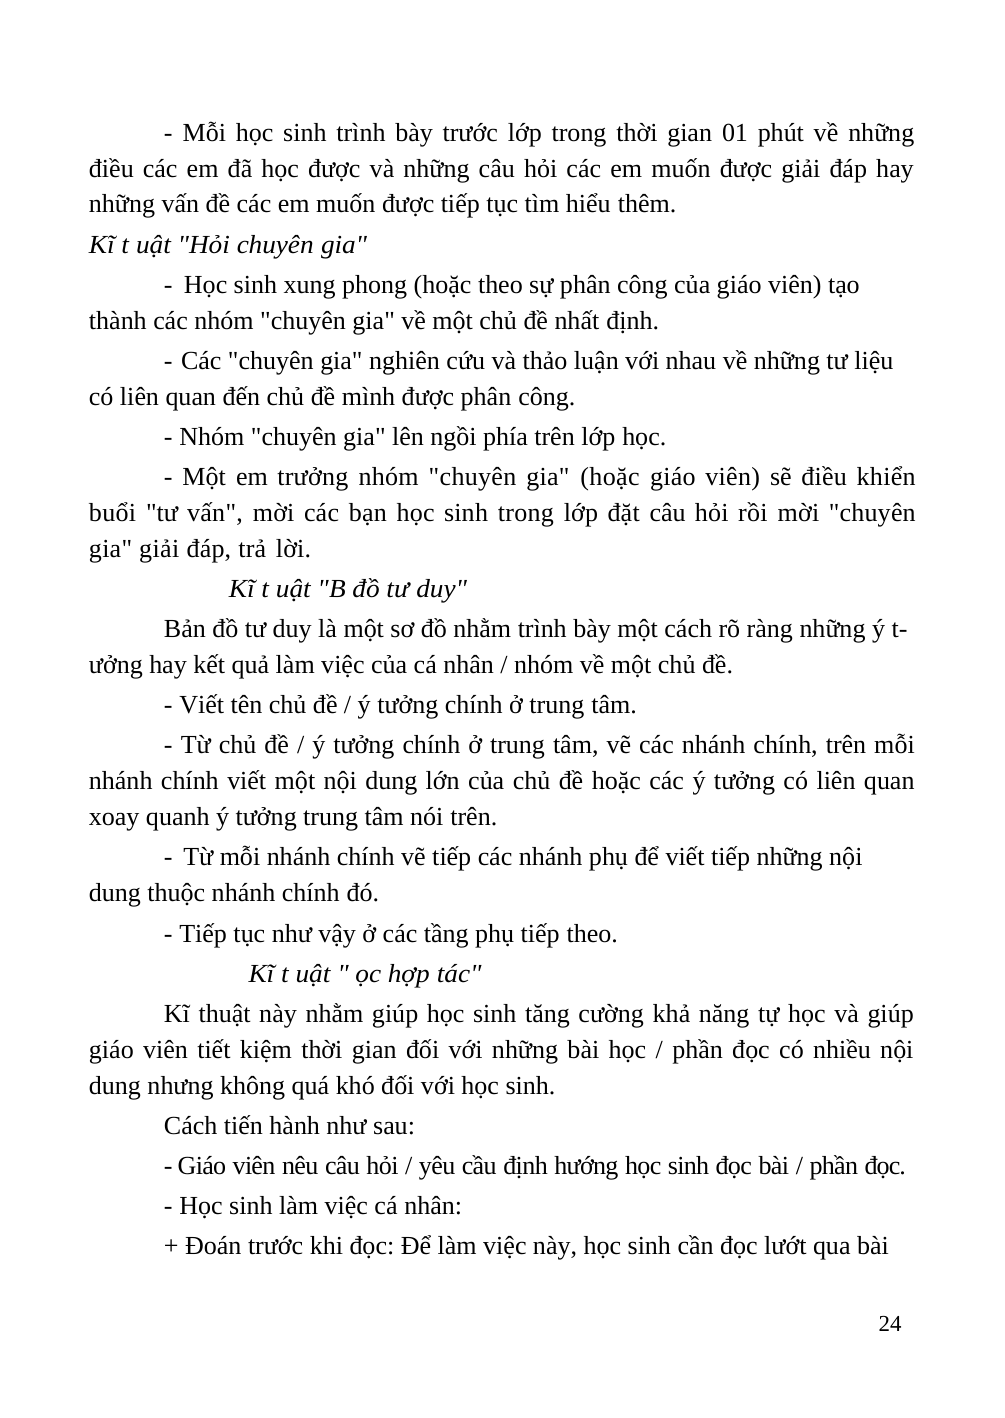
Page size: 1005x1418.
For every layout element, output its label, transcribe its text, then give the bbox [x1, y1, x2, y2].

list Kĩ t uật "B đồ tư duy" [164, 573, 939, 603]
text + Đoán trước khi đọc: Để làm việc này, học sinh cần đọc lướt qua bài [164, 1230, 939, 1260]
list Học sinh làm việc cá nhân: [89, 1190, 939, 1220]
text Cách tiến hành như sau: [164, 1110, 939, 1140]
list Viết tên chủ đề / ý tưởng chính ở trung tâm. [89, 689, 939, 719]
list Giáo viên nêu câu hỏi / yêu cầu định hướng học sinh đọc bài / phần đọc. [164, 1150, 939, 1180]
list Học sinh xung phong (hoặc theo sự phân công của giáo viên) tạo thành các nhóm "chuyên gia" về một chủ đề nhất định. [89, 269, 916, 335]
list Một em trưởng nhóm "chuyên gia" (hoặc giáo viên) sẽ điều khiển buổi "tư vấn", mời các bạn học sinh trong lớp đặt câu hỏi rồi mời "chuyên gia" giải đáp, trả lời. [89, 461, 916, 563]
list Từ chủ đề / ý tưởng chính ở trung tâm, vẽ các nhánh chính, trên mỗi nhánh chính viết một nội dung lớn của chủ đề hoặc các ý tưởng có liên quan xoay quanh ý tưởng trung tâm nói trên. [89, 729, 916, 831]
text Bản đồ tư duy là một sơ đồ nhằm trình bày một cách rõ ràng những ý t- ưởng hay kết quả làm việc của cá nhân / nhóm về một chủ đề. [89, 613, 939, 679]
list Các "chuyên gia" nghiên cứu và thảo luận với nhau về những tư liệu có liên quan đến chủ đề mình được phân công. [89, 345, 916, 411]
list Kĩ t uật " ọc hợp tác" [164, 958, 939, 988]
list Từ mỗi nhánh chính vẽ tiếp các nhánh phụ để viết tiếp những nội dung thuộc nhánh chính đó. [89, 841, 916, 907]
list Nhóm "chuyên gia" lên ngồi phía trên lớp học. [89, 421, 939, 451]
text Kĩ thuật này nhằm giúp học sinh tăng cường khả năng tự học và giúp giáo viên tiết kiệm thời gian đối với những bài học / phần đọc có nhiều nội dung nhưng không quá khó đối với học sinh. [89, 998, 916, 1100]
list Tiếp tục như vậy ở các tầng phụ tiếp theo. [89, 918, 939, 948]
list Kĩ t uật "Hỏi chuyên gia" [17, 229, 939, 259]
list Mỗi học sinh trình bày trước lớp trong thời gian 01 phút về những điều các em đã học được và những câu hỏi các em muốn được giải đáp hay những vấn đề các em muốn được tiếp tục tìm hiểu thêm. [89, 117, 916, 218]
